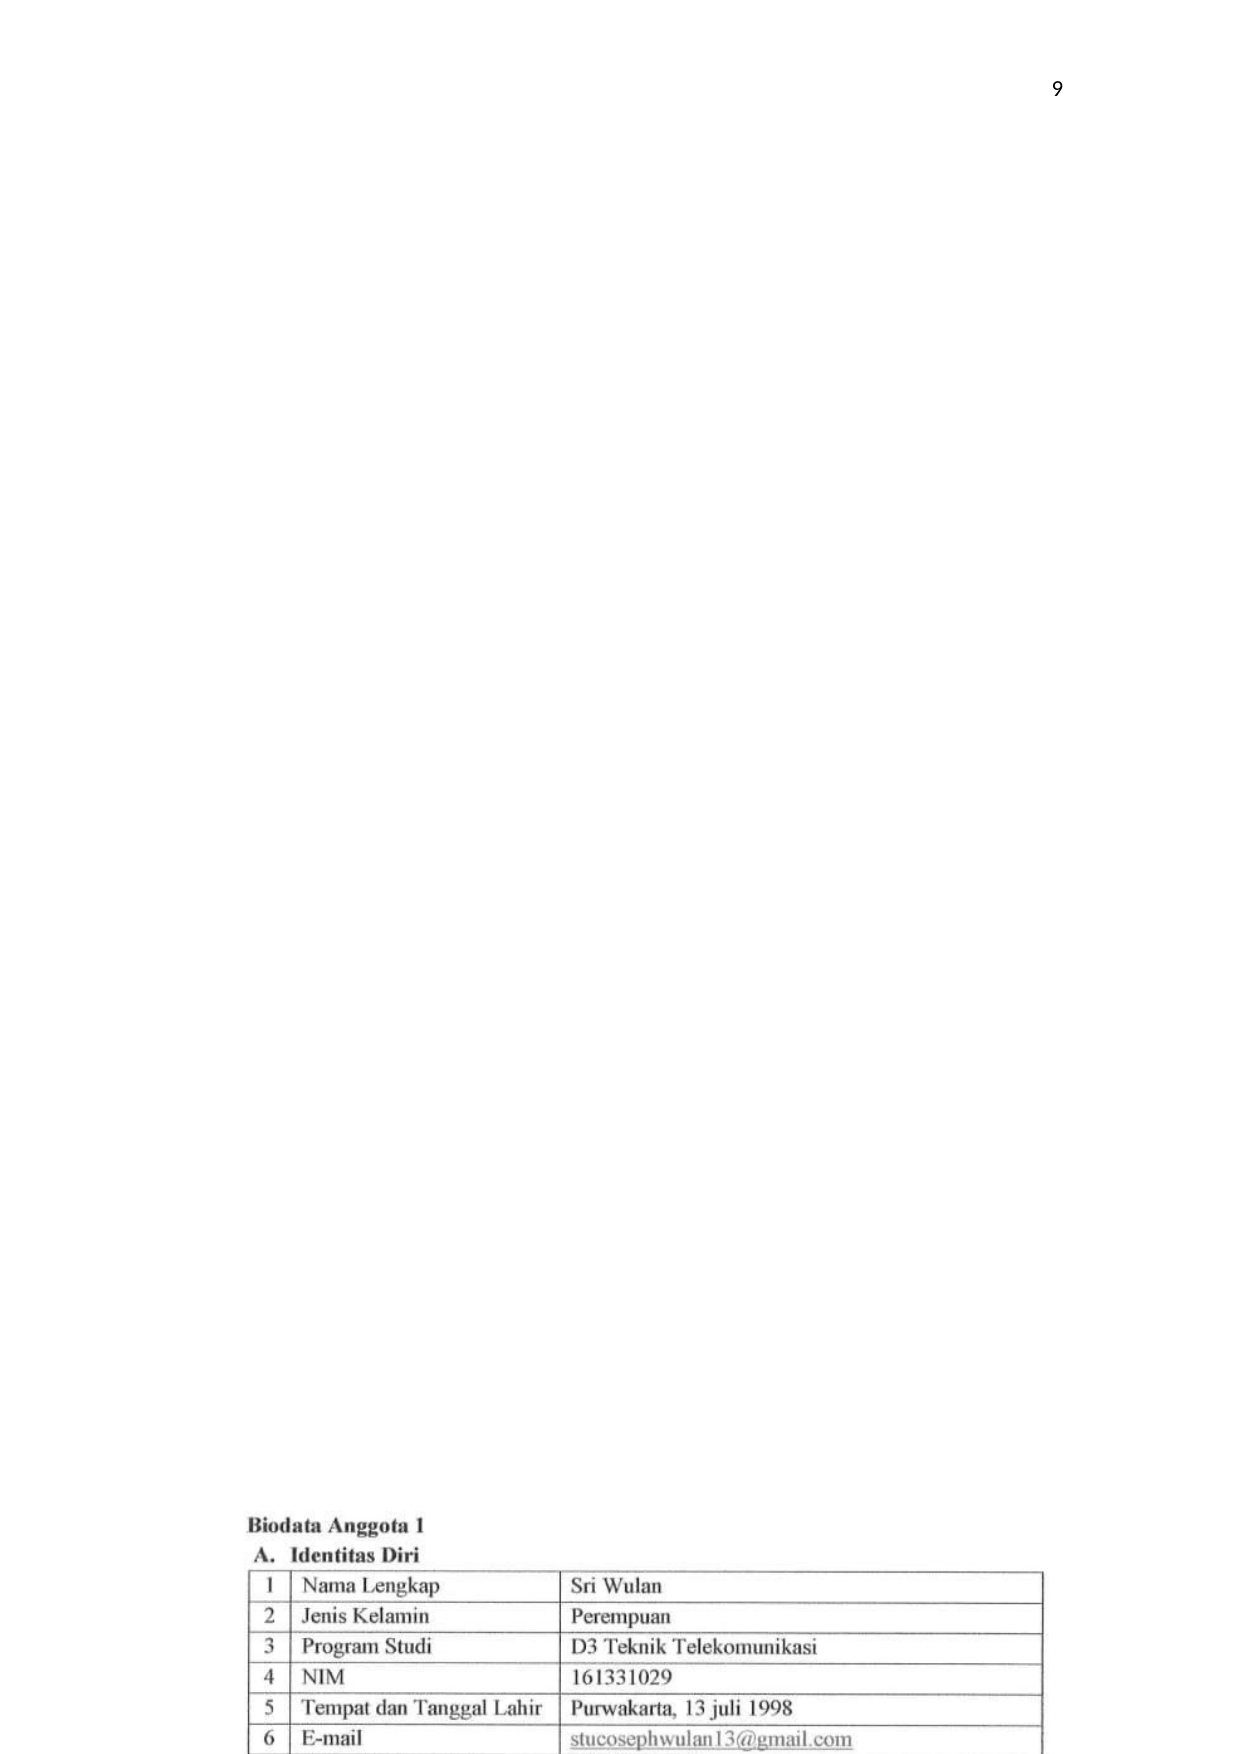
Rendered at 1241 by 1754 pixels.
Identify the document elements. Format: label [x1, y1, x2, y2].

picture [234, 1502, 1068, 1754]
